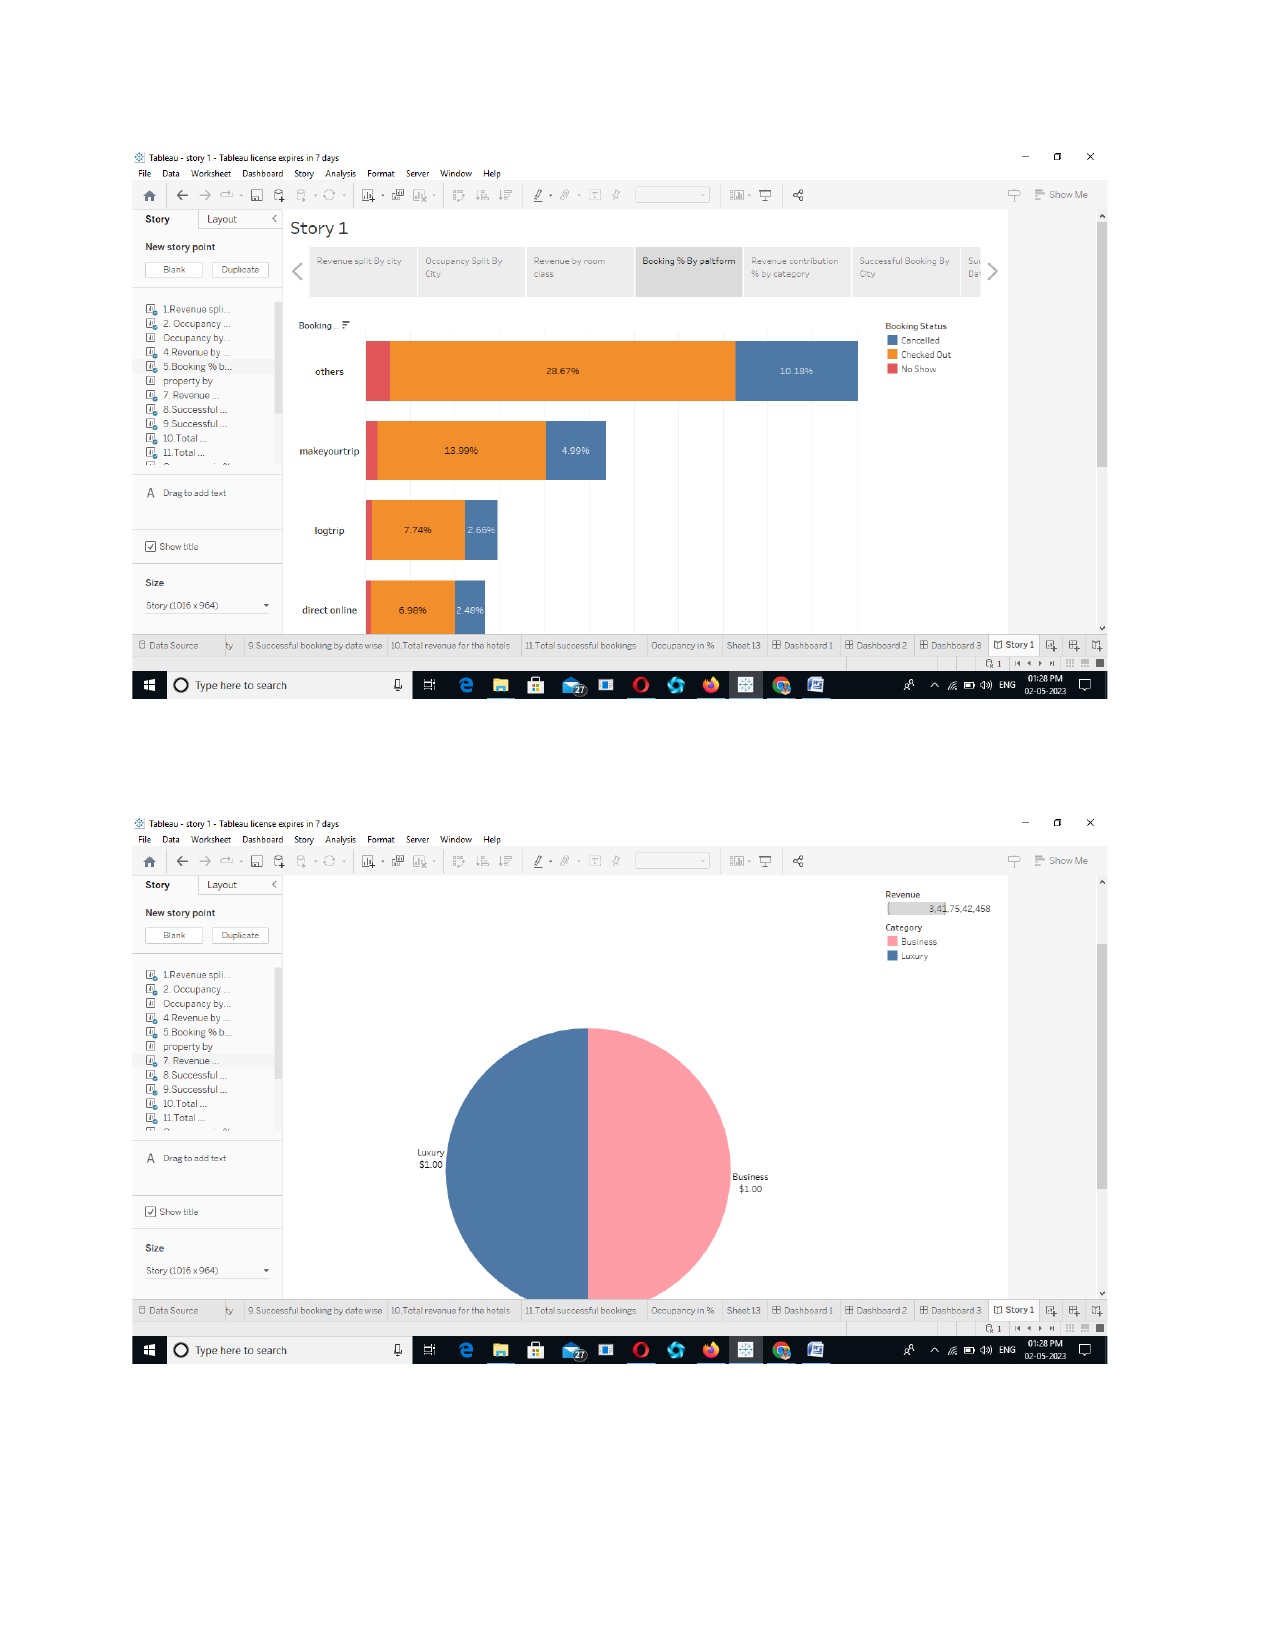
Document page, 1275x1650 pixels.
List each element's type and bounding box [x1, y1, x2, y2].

picture [132, 150, 1108, 699]
picture [132, 815, 1108, 1364]
